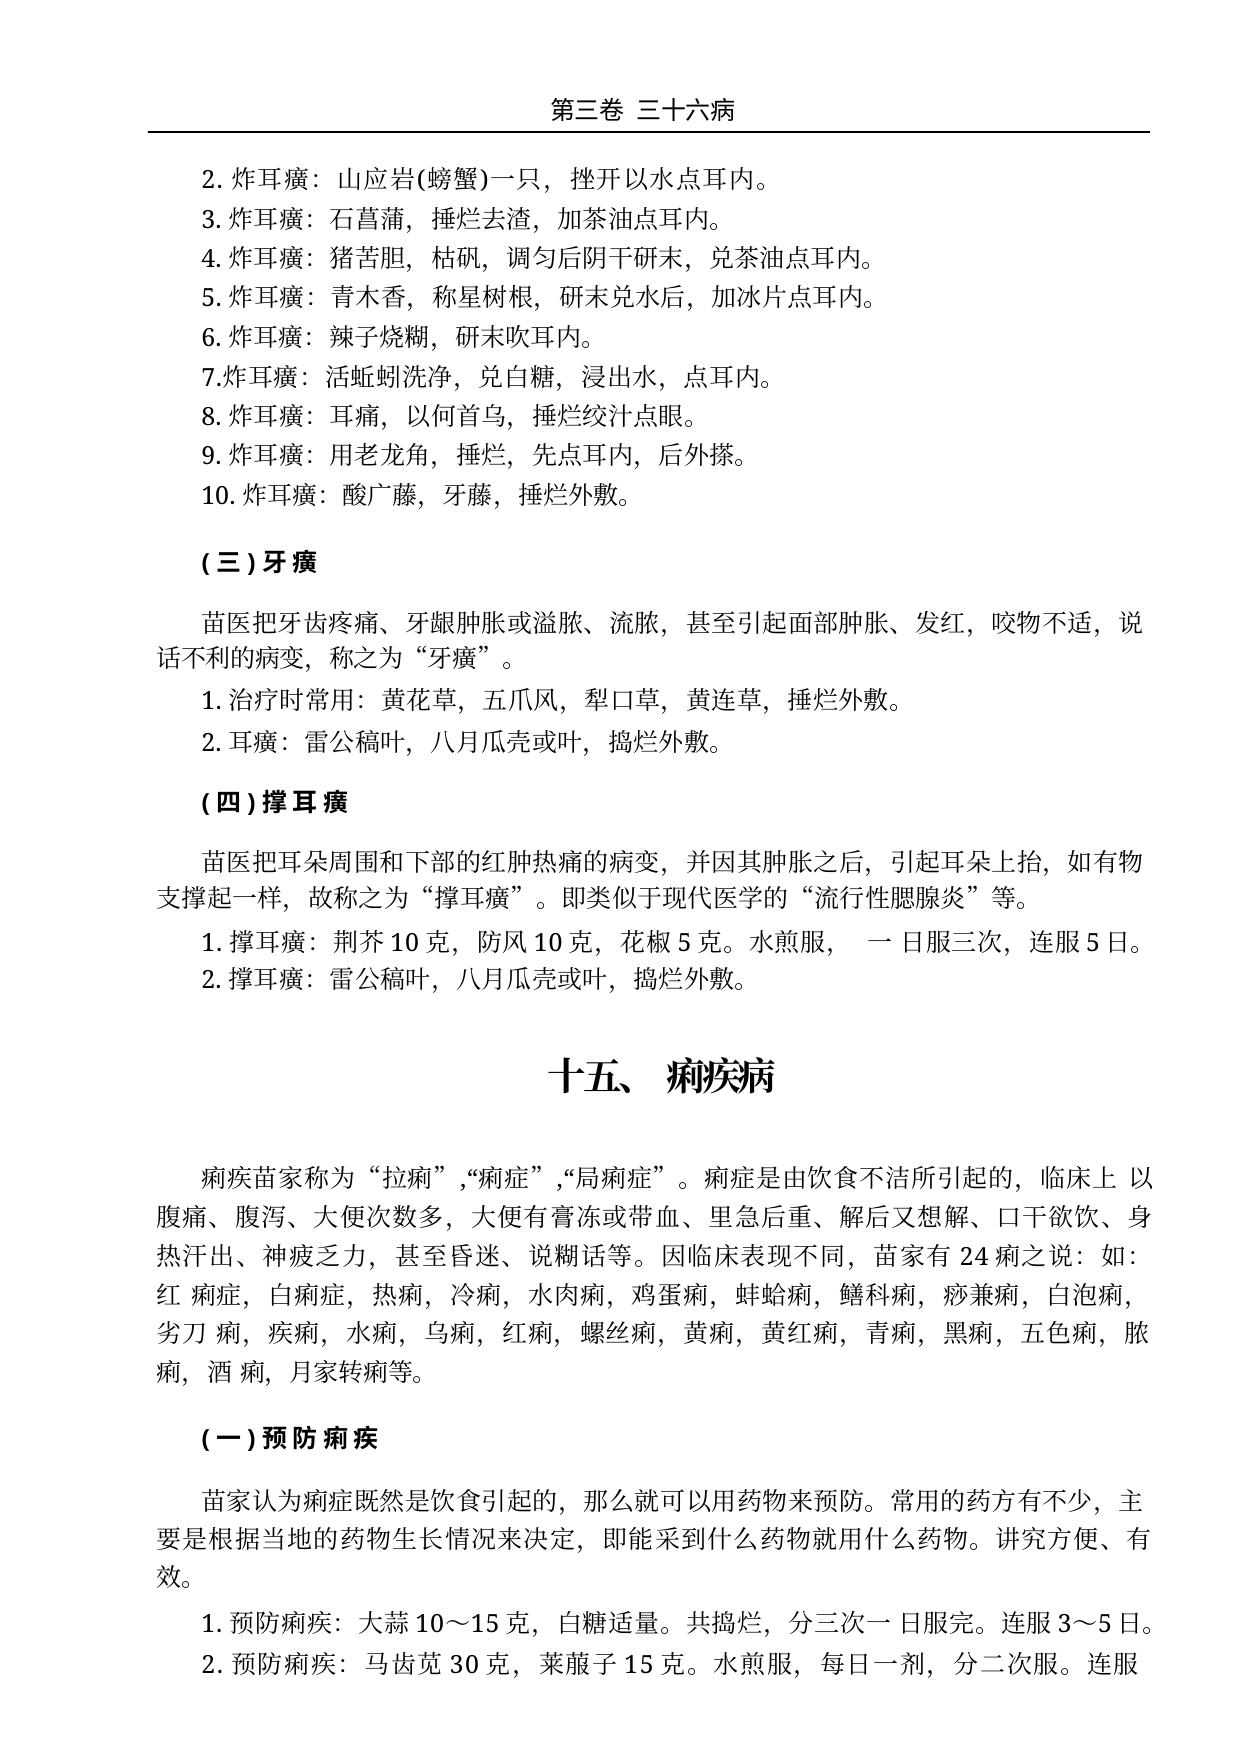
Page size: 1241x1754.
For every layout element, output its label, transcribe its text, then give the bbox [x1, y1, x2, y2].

text 痢疾苗家称为“拉痢”,“痢症”,“局痢症”。痢症是由饮食不洁所引起的，临床上 以腹痛、腹泻、大便次数多，大便有膏冻或带血、里急后重、解后又想解、口干欲饮、身 热汗出、神疲乏力，甚至昏迷、说糊话等。因临床表现不同，苗家有24痢之说：如：红 痢症，白痢症，热痢，冷痢，水肉痢，鸡蛋痢，蚌蛤痢，鳝科痢，痧兼痢，白泡痢，劣刀 痢，疾痢，水痢，乌痢，红痢，螺丝痢，黄痢，黄红痢，青痢，黑痢，五色痢，脓痢，酒 痢，月家转痢等。 [156, 1159, 1153, 1389]
text ( 四 ) 撑 耳 癀 [201, 785, 1153, 818]
text 8. 炸耳癀：耳痛，以何首乌，捶烂绞汁点眼。 [201, 399, 1153, 432]
text 1. 撑耳癀：荆芥10克，防风10克，花椒5克。水煎服， 一 日服三次，连服5日。 [201, 925, 1153, 958]
text 10. 炸耳癀：酸广藤，牙藤，捶烂外敷。 [201, 478, 1153, 511]
text 7.炸耳癀：活蚯蚓洗净，兑白糖，浸出水，点耳内。 [201, 360, 1153, 392]
text 2. 耳癀：雷公稿叶，八月瓜壳或叶，捣烂外敷。 [201, 725, 1153, 758]
text 苗医把牙齿疼痛、牙龈肿胀或溢脓、流脓，甚至引起面部肿胀、发红，咬物不适，说 话不利的病变，称之为“牙癀”。 [156, 604, 1143, 675]
text 4. 炸耳癀：猪苦胆，枯矾，调匀后阴干研末，兑茶油点耳内。 [201, 241, 1153, 274]
text 十五、 痢疾病 [547, 1050, 1153, 1101]
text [166, 1644, 1149, 1680]
text 3. 炸耳癀：石菖蒲，捶烂去渣，加茶油点耳内。 [201, 202, 1153, 234]
text 1. 预防痢疾：大蒜10～15克，白糖适量。共捣烂，分三次一 日服完。连服3～5日。 [201, 1606, 1153, 1639]
text 苗医把耳朵周围和下部的红肿热痛的病变，并因其肿胀之后，引起耳朵上抬，如有物 支撑起一样，故称之为“撑耳癀”。即类似于现代医学的“流行性腮腺炎”等。 [156, 843, 1144, 915]
text 9. 炸耳癀：用老龙角，捶烂，先点耳内，后外搽。 [201, 439, 1153, 471]
text 2. 炸耳癀：山应岩(螃蟹)一只，挫开以水点耳内。 [201, 162, 1153, 195]
text 2. 撑耳癀：雷公稿叶，八月瓜壳或叶，捣烂外敷。 [201, 963, 1153, 996]
text ( 三 ) 牙 癀 [201, 544, 1153, 578]
text ( 一 ) 预 防 痢 疾 [201, 1421, 1153, 1454]
text 1. 治疗时常用：黄花草，五爪风，犁口草，黄连草，捶烂外敷。 [201, 683, 1153, 716]
text 苗家认为痢症既然是饮食引起的，那么就可以用药物来预防。常用的药方有不少，主 要是根据当地的药物生长情况来决定，即能采到什么药物就用什么药物。讲究方便、有 效。 [156, 1482, 1152, 1593]
text 5. 炸耳癀：青木香，称星树根，研末兑水后，加冰片点耳内。 [201, 281, 1153, 313]
text 6. 炸耳癀：辣子烧糊，研末吹耳内。 [201, 320, 1153, 353]
